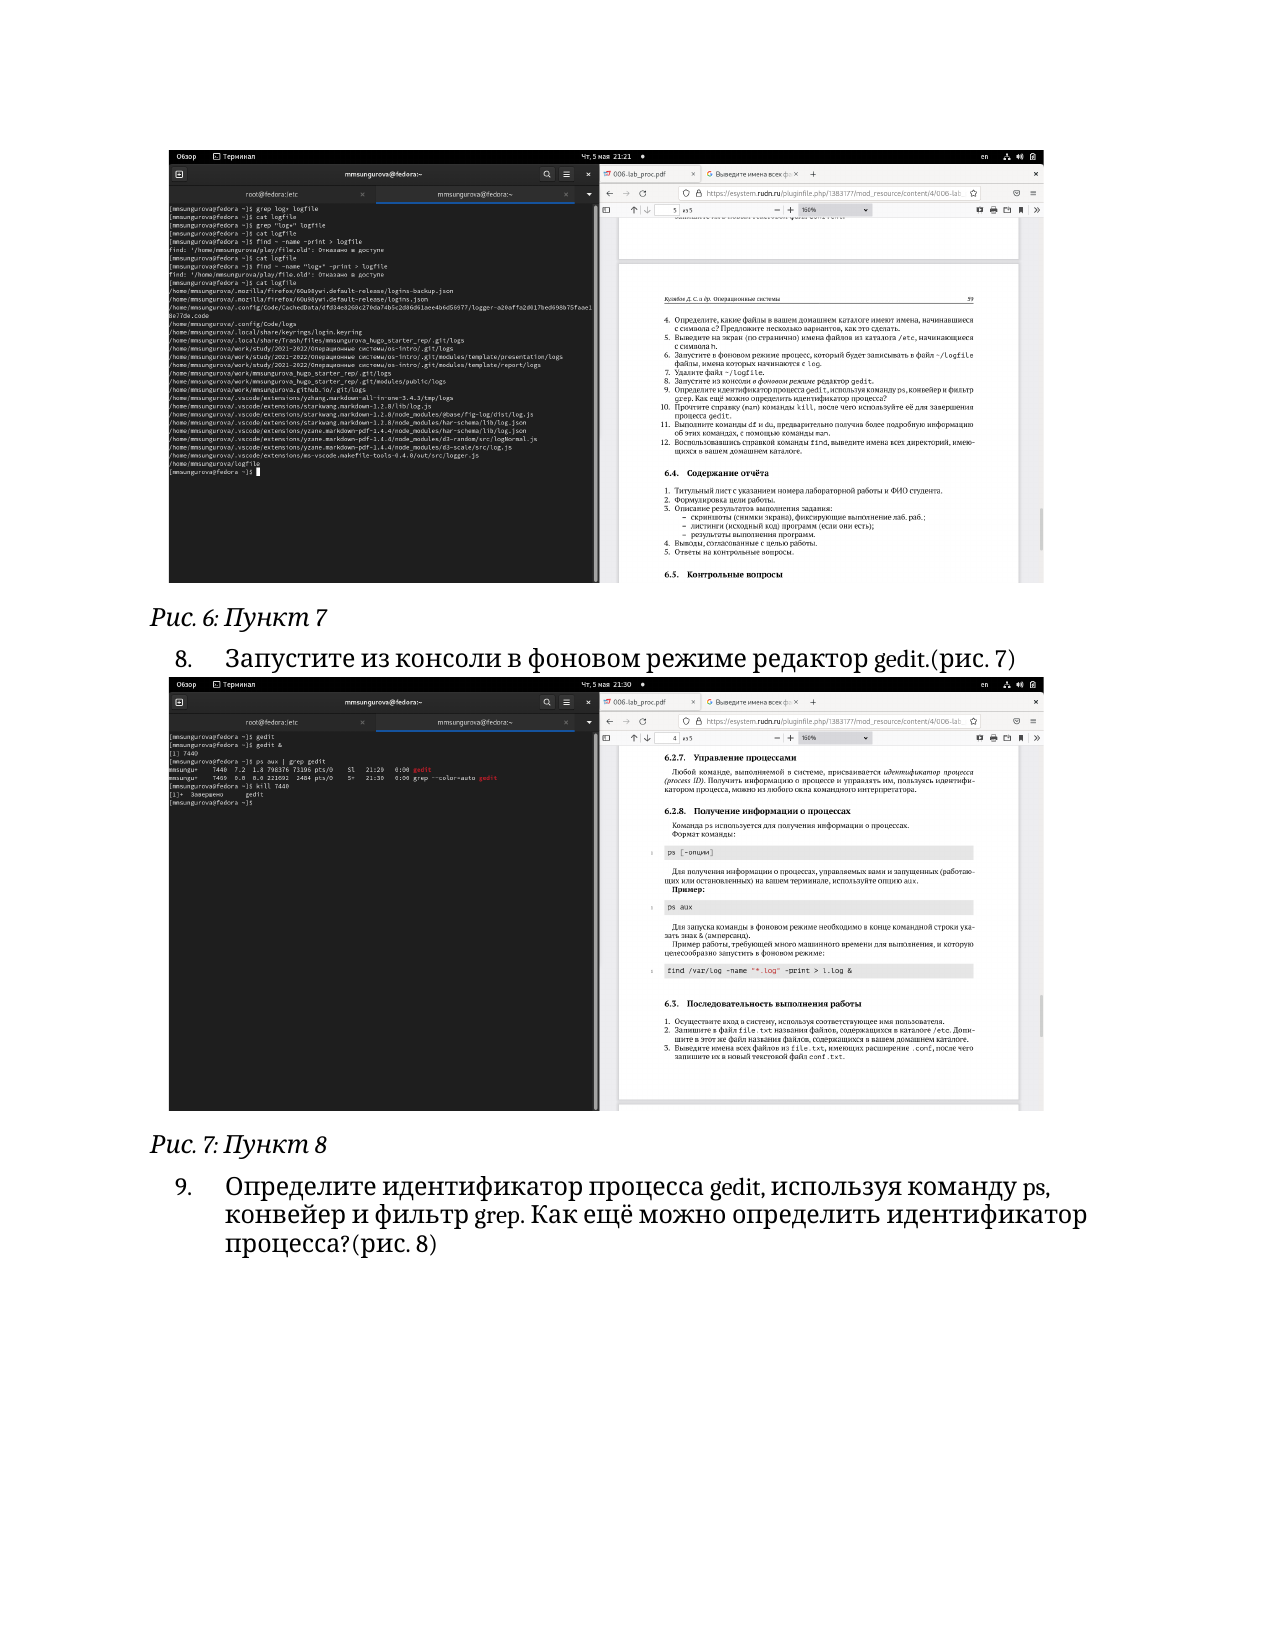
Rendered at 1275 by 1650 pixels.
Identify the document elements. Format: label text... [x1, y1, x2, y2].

text Рис. 6: Пункт 7 [150, 604, 1125, 632]
picture [168, 677, 1044, 1111]
list Запустите из консоли в фоновом режиме редактор gedit.(рис. 7) [175, 645, 1125, 674]
picture [168, 150, 1044, 583]
list Определите идентификатор процесса gedit, используя команду ps, конвейер и фильтр grep. Как ещё можно определить идентификатор процесса?(рис. 8) [175, 1172, 1125, 1259]
text Рис. 7: Пункт 8 [150, 1131, 1125, 1160]
